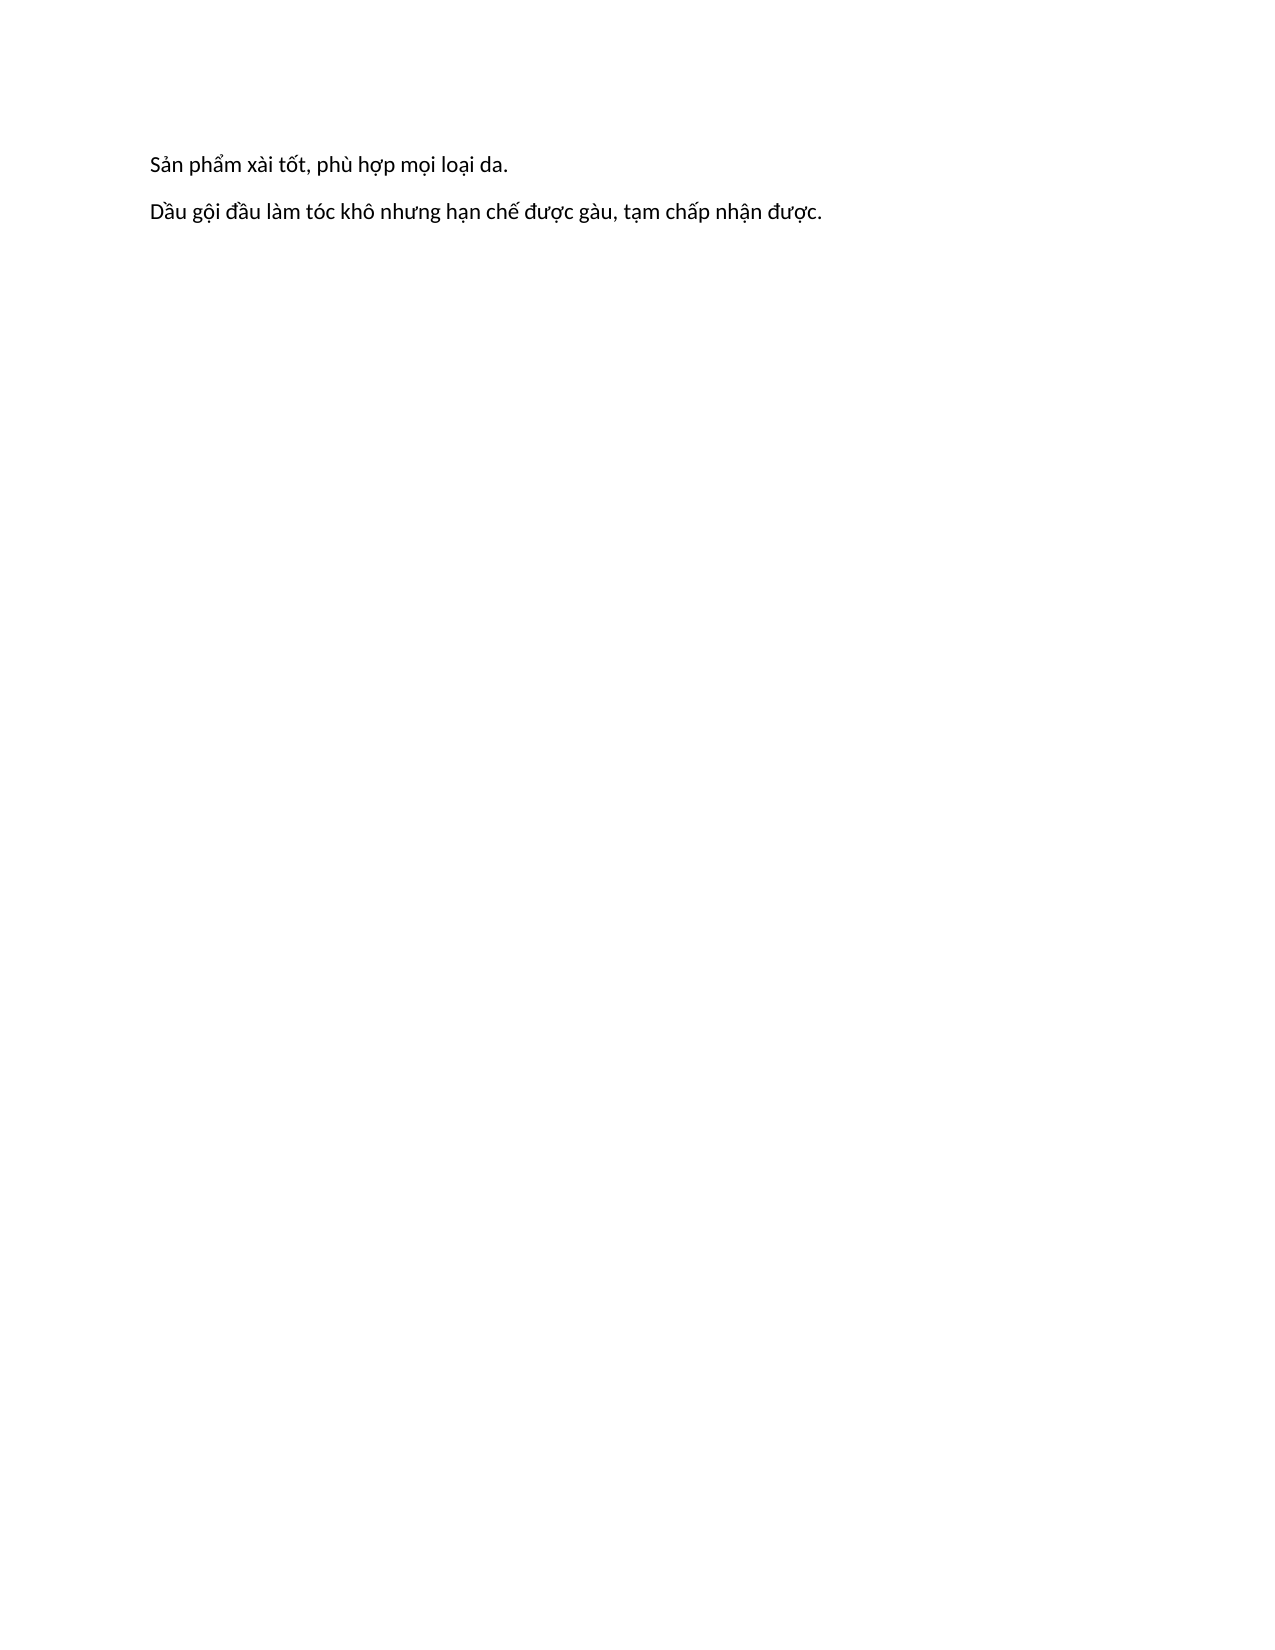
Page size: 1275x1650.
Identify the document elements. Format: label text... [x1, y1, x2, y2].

text Dầu gội đầu làm tóc khô nhưng hạn chế được gàu, tạm chấp nhận được. [150, 197, 1125, 225]
text Sản phẩm xài tốt, phù hợp mọi loại da. [150, 150, 1125, 178]
